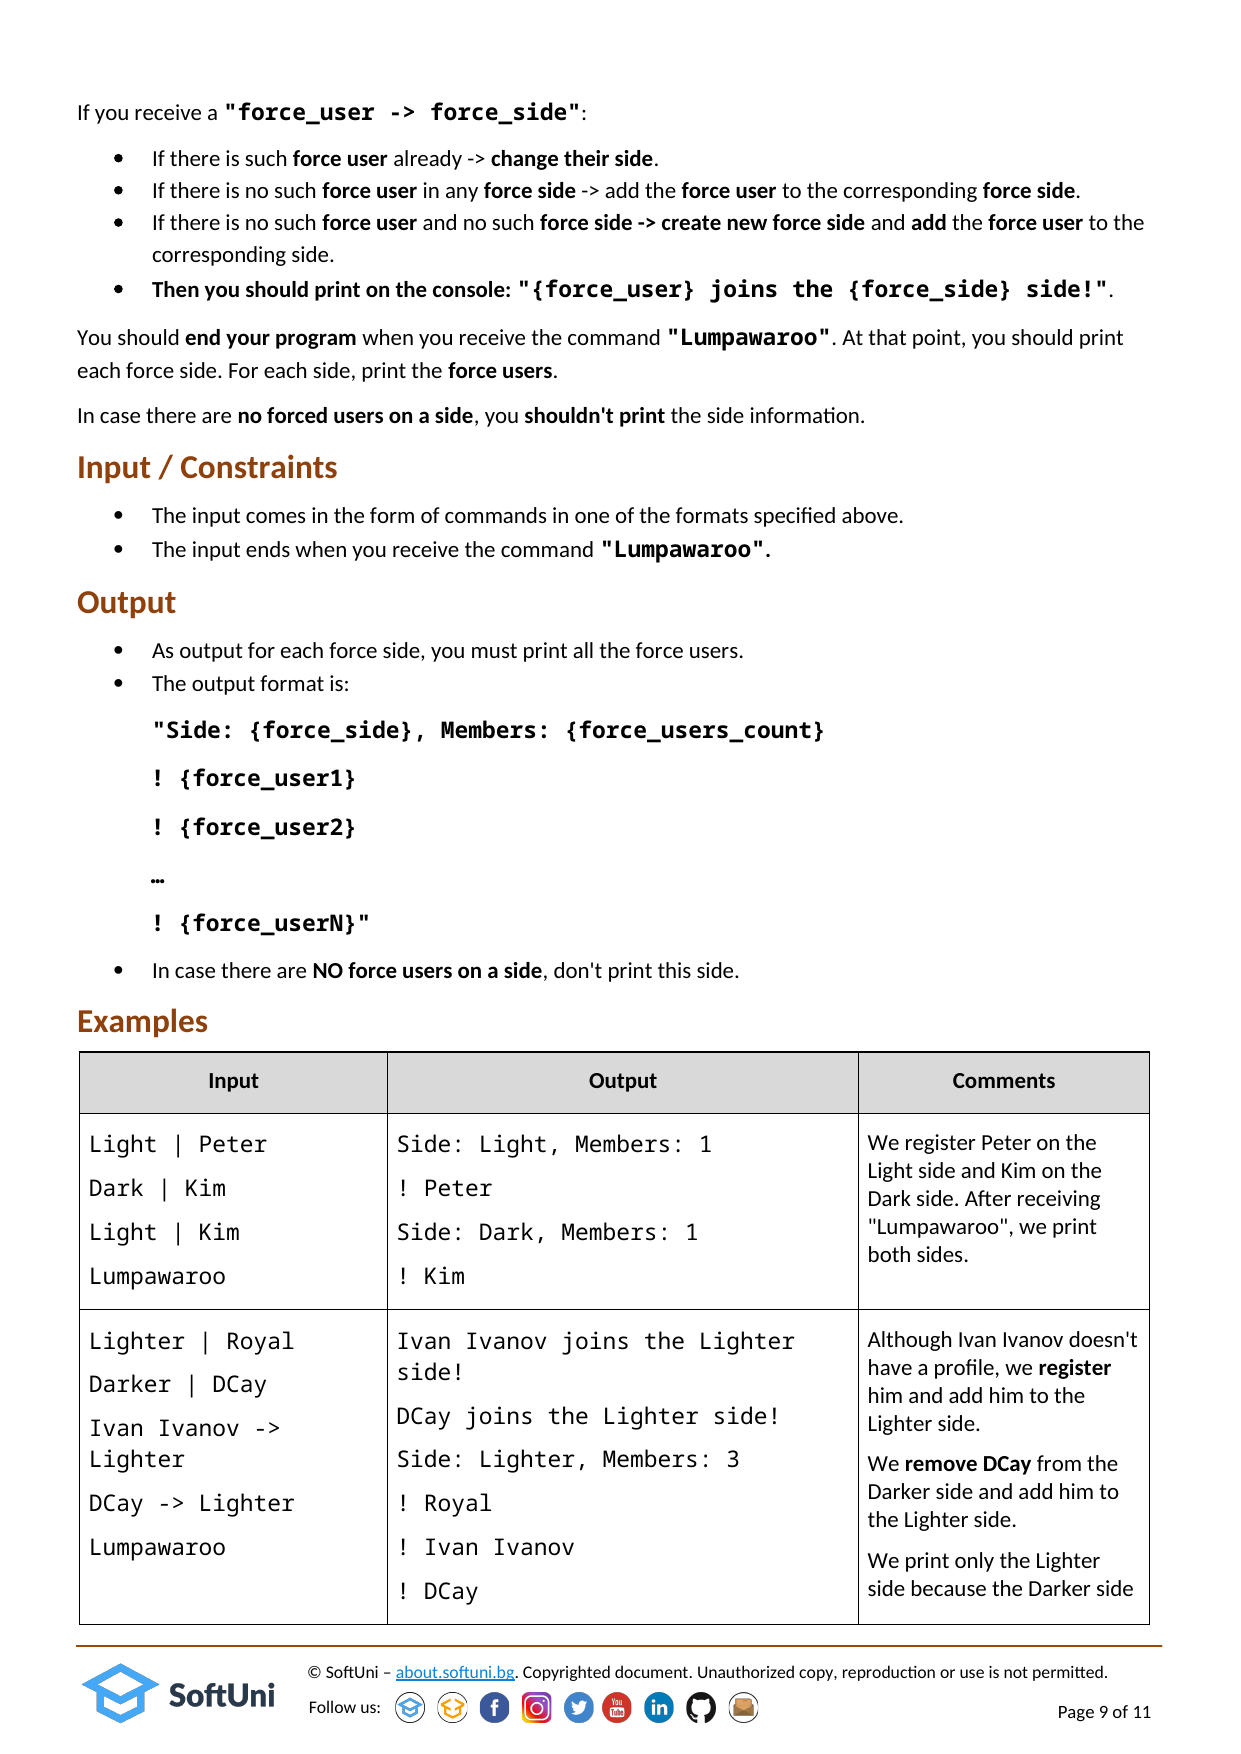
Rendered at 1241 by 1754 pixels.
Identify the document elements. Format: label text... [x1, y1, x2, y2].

table_cell Side: Light, Members: 1 ! Peter Side: Dark, Members: 1 ! Kim [388, 1114, 858, 1309]
text … [77, 859, 1163, 890]
table_header Comments [859, 1053, 1149, 1113]
picture [665, 1714, 674, 1723]
subtitle Examples [77, 1000, 1163, 1041]
subtitle Output [77, 582, 1163, 622]
text ! {force_userN}" [77, 907, 1163, 938]
table_header Input [80, 1053, 387, 1113]
picture [658, 1705, 667, 1714]
subtitle Input / Constraints [77, 446, 1163, 487]
text "Side: {force_side}, Members: {force_users_count} [152, 713, 1163, 745]
picture [395, 1692, 425, 1723]
list If there is no such force user and no such force side -> create new force side and add the force user to the corresponding side. [114, 208, 1163, 268]
picture [686, 1692, 716, 1723]
list Then you should print on the console: "{force_user} joins the {force_side} side!". [114, 273, 1163, 304]
list The input ends when you receive the command "Lumpawaroo". [114, 533, 1163, 564]
table_cell Light | Peter Dark | Kim Light | Kim Lumpawaroo [80, 1114, 387, 1309]
picture [479, 1692, 510, 1723]
text In case there are no forced users on a side, you shouldn't print the side information. [77, 401, 1163, 429]
picture [728, 1692, 759, 1723]
table_cell We register Peter on the Light side and Kim on the Dark side. After receiving "Lumpawaroo", we print both sides. [859, 1114, 1149, 1309]
list If there is such force user already -> change their side. [114, 144, 1163, 172]
picture [665, 1692, 674, 1701]
table_header Output [388, 1053, 858, 1113]
list The output format is: [114, 669, 1163, 697]
picture [564, 1692, 594, 1723]
text ! {force_user1} [77, 762, 1163, 793]
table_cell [859, 1310, 1149, 1624]
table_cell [80, 1310, 387, 1624]
text If you receive a "force_user -> force_side": [77, 95, 1163, 127]
text You should end your program when you receive the command "Lumpawaroo". At that point, you should print each force side. For each side, print the force users. [77, 321, 1163, 384]
list If there is no such force user in any force side -> add the force user to the corresponding force side. [114, 176, 1163, 204]
picture [644, 1692, 653, 1701]
picture [602, 1692, 632, 1723]
picture [644, 1714, 653, 1723]
picture [437, 1692, 468, 1723]
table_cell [388, 1310, 858, 1624]
list The input comes in the form of commands in one of the formats specified above. [114, 501, 1163, 529]
picture [75, 1658, 281, 1729]
picture [522, 1692, 552, 1723]
list In case there are NO force users on a side, don't print this side. [114, 956, 1163, 984]
list As output for each force side, you must print all the force users. [114, 637, 1163, 665]
text ! {force_user2} [77, 810, 1163, 842]
